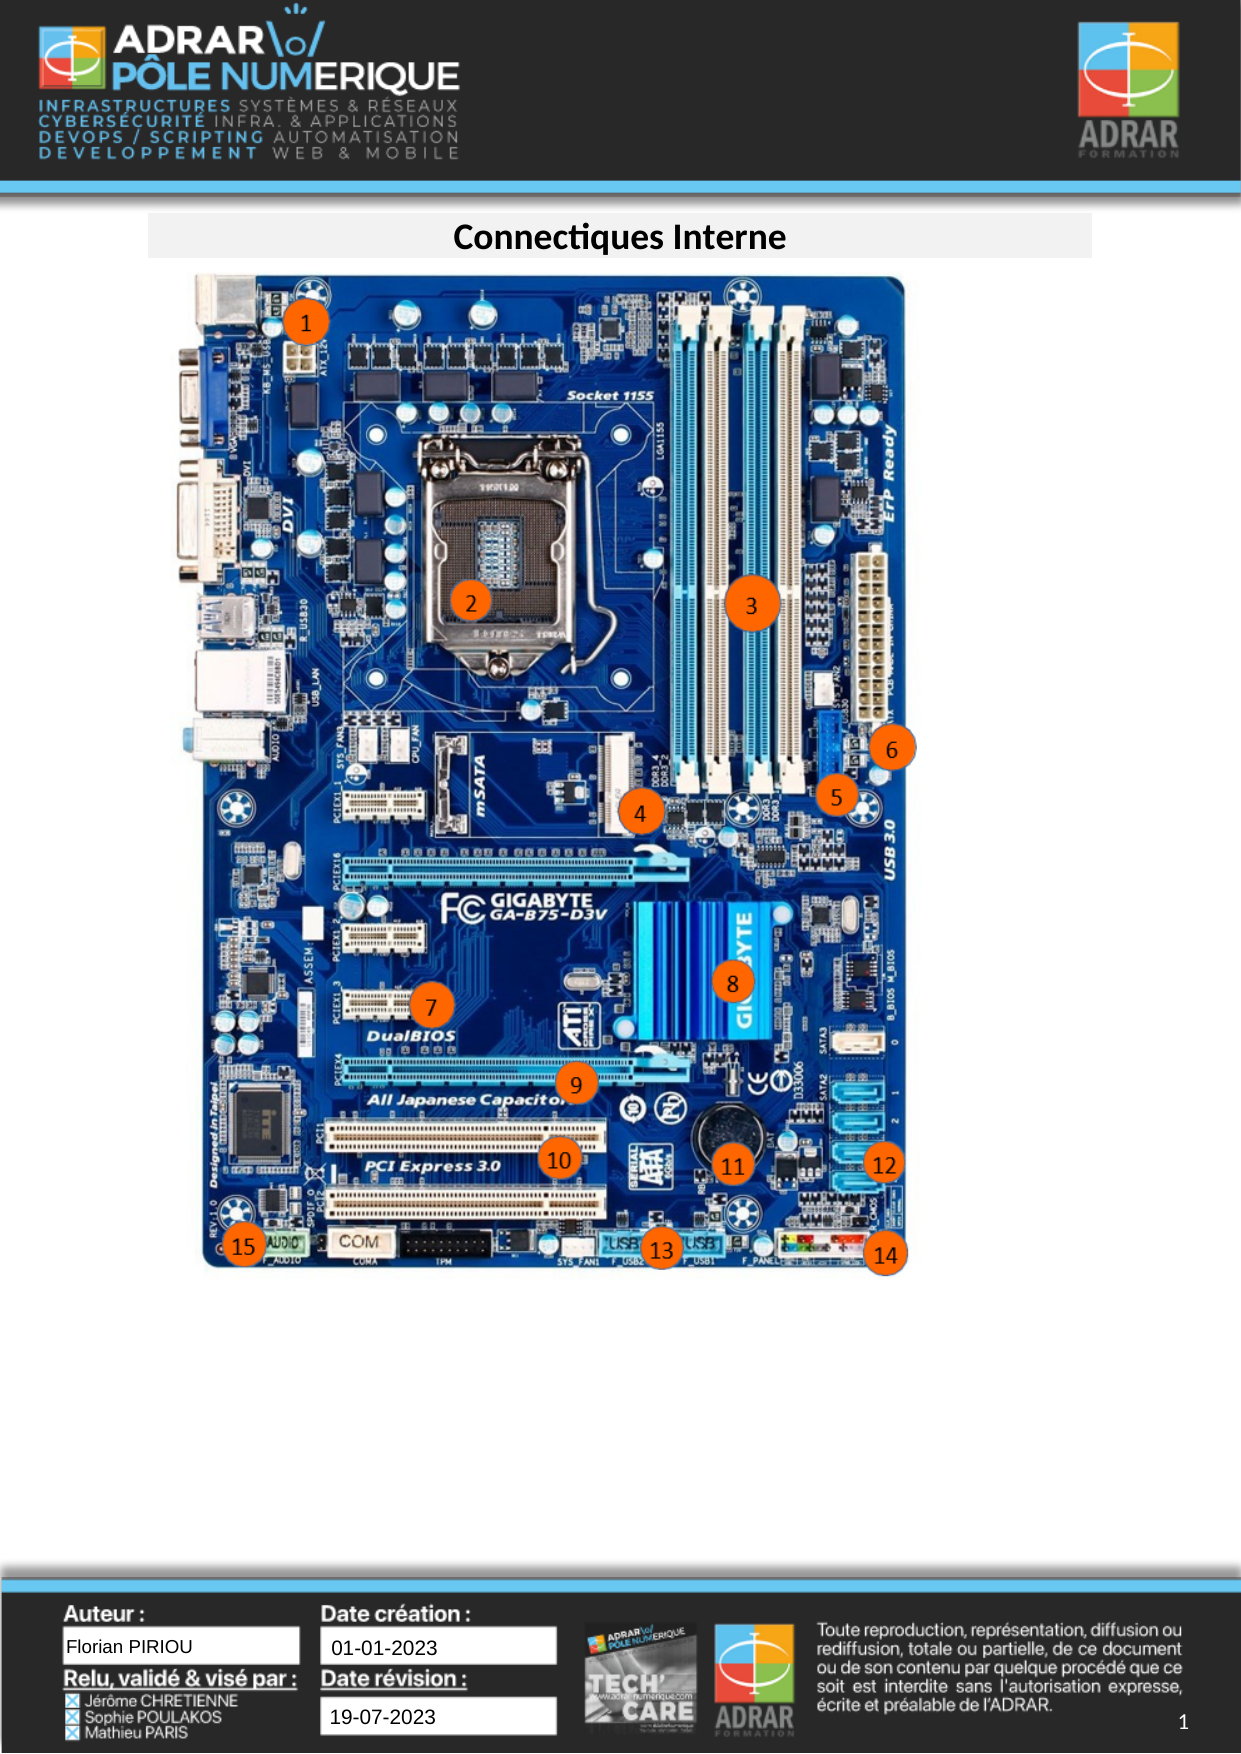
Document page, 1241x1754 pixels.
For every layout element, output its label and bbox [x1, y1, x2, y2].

picture [0, 0, 1241, 197]
picture [1, 1577, 1241, 1753]
picture [147, 271, 932, 1280]
